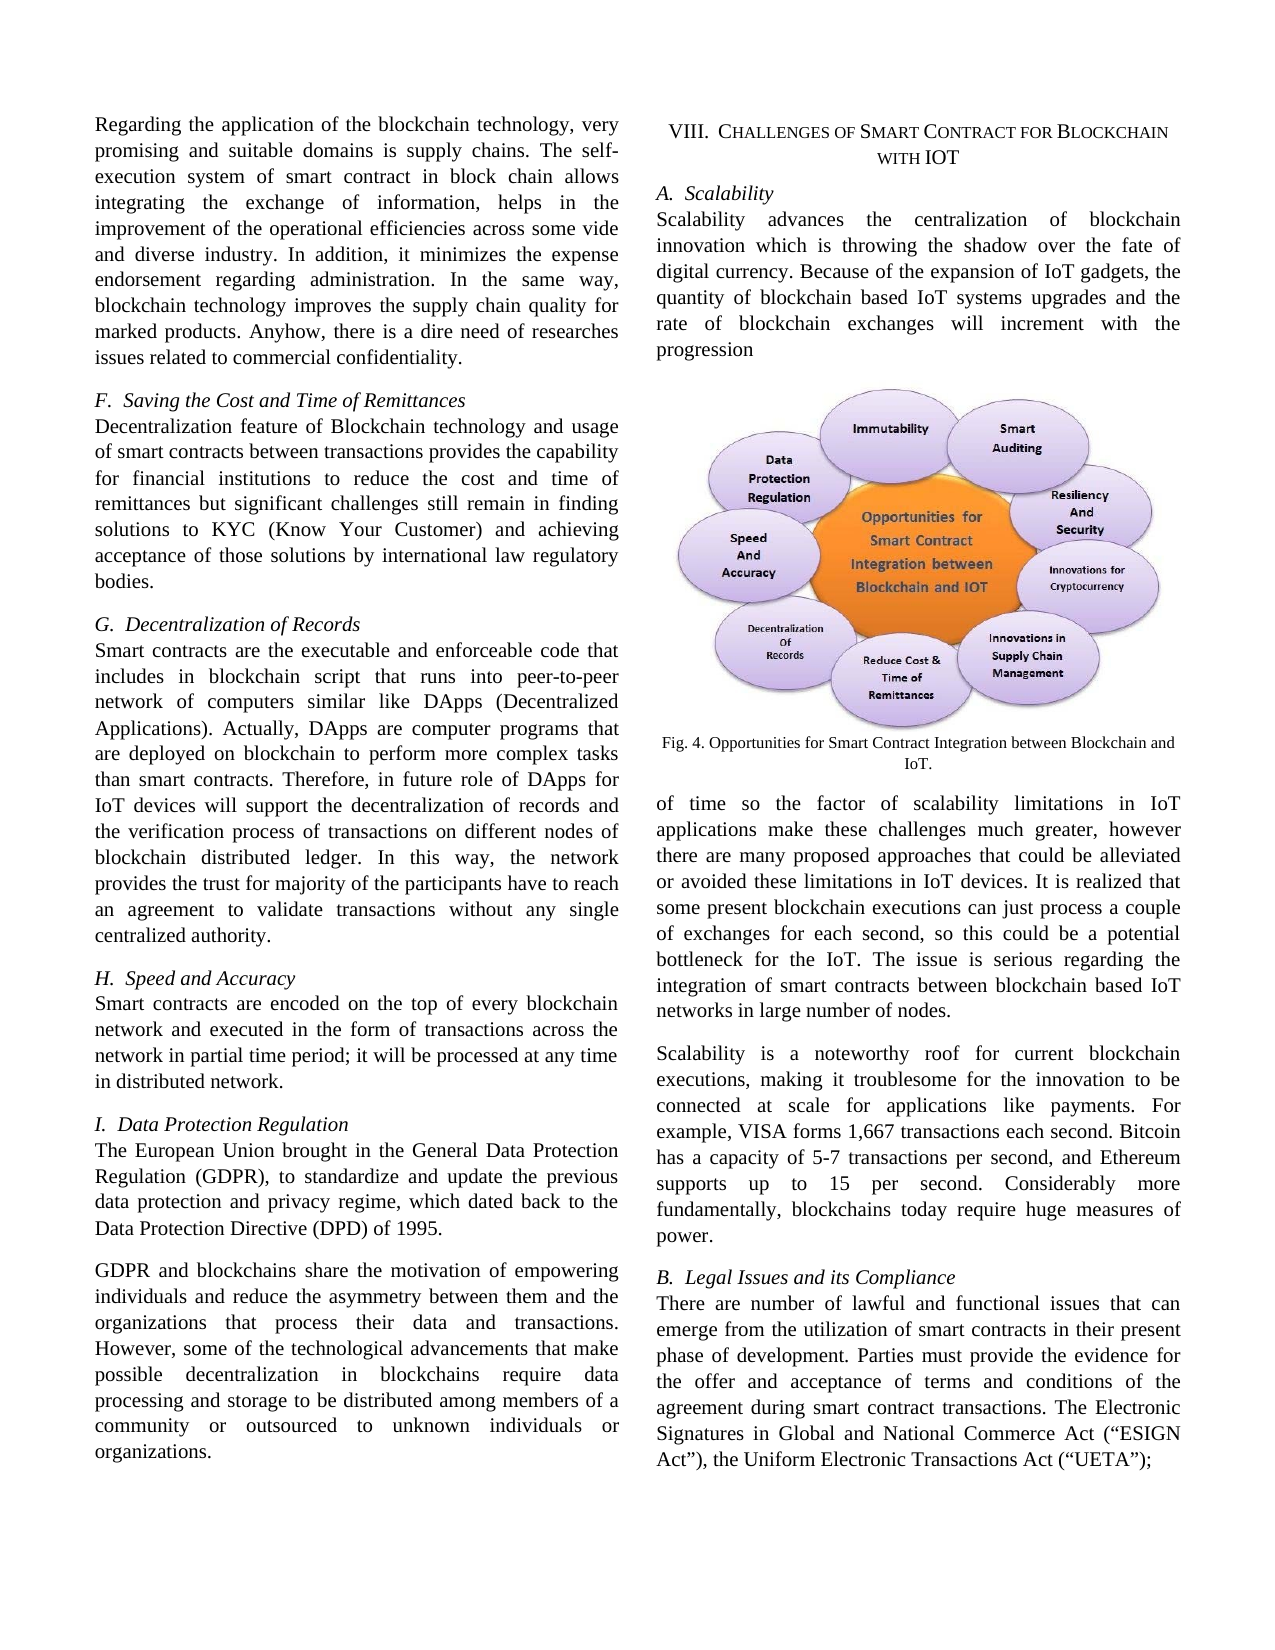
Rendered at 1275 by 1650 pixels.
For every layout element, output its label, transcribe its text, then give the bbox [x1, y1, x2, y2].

list Decentralization of Records [94, 612, 623, 636]
list Data Protection Regulation [94, 1111, 623, 1136]
list Speed and Accuracy [94, 965, 623, 989]
text Scalability is a noteworthy roof for current blockchain executions, making it troublesome for the innovation to be connected at scale for applications like payments. For example, VISA forms 1,667 transactions each second. Bitcoin has a capacity of 5-7 transactions per second, and Ethereum supports up to 15 per second. Considerably more fundamentally, blockchains today require huge measures of power. [656, 1041, 1181, 1247]
picture [672, 380, 1165, 732]
list Legal Issues and its Compliance [656, 1265, 1194, 1289]
text Smart contracts are encoded on the top of every blockchain network and executed in the form of transactions across the network in partial time period; it will be processed at any time in distributed network. [94, 991, 619, 1093]
text Scalability advances the centralization of blockchain innovation which is throwing the shadow over the fate of digital currency. Because of the expansion of IoT gadgets, the quantity of blockchain based IoT systems upgrades and the rate of blockchain exchanges will increment with the progression [656, 207, 1181, 361]
text Decentralization feature of Blockchain technology and usage of smart contracts between transactions provides the capability for financial institutions to reduce the cost and time of remittances but significant challenges still remain in finding solutions to KYC (Know Your Customer) and achieving acceptance of those solutions by international law regulatory bodies. [94, 413, 619, 593]
text The European Union brought in the General Data Protection Regulation (GDPR), to standardize and update the previous data protection and privacy regime, which dated back to the Data Protection Directive (DPD) of 1995. [94, 1138, 619, 1239]
text GDPR and blockchains share the motivation of empowering individuals and reduce the asymmetry between them and the organizations that process their data and transactions. However, some of the technological advancements that make possible decentralization in blockchains require data processing and storage to be distributed among members of a community or outsourced to unknown individuals or organizations. [94, 1258, 619, 1463]
list Scalability [656, 181, 1194, 205]
list Saving the Cost and Time of Remittances [94, 388, 623, 412]
text Smart contracts are the executable and enforceable code that includes in blockchain script that runs into peer-to-peer network of computers similar like DApps (Decentralized Applications). Actually, DApps are computer programs that are deployed on blockchain to perform more complex tasks than smart contracts. Therefore, in future role of DApps for IoT devices will support the decentralization of records and the verification process of transactions on different nodes of blockchain distributed ledger. In this way, the network provides the trust for majority of the participants have to reach an agreement to validate transactions without any single centralized authority. [94, 638, 619, 947]
text Regarding the application of the blockchain technology, very promising and suitable domains is supply chains. The self- execution system of smart contract in block chain allows integrating the exchange of information, helps in the improvement of the operational efficiencies across some vide and diverse industry. In addition, it minimizes the expense endorsement regarding administration. In the same way, blockchain technology improves the supply chain quality for marked products. Anyhow, there is a dire need of researches issues related to commercial confidentiality. [94, 112, 619, 369]
text of time so the factor of scalability limitations in IoT applications make these challenges much greater, however there are many proposed approaches that could be alleviated or avoided these limitations in IoT devices. It is realized that some present blockchain executions can just process a couple of exchanges for each second, so this could be a potential bottleneck for the IoT. The issue is serious regarding the integration of smart contracts between blockchain based IoT networks in large number of nodes. [656, 791, 1181, 1022]
list CHALLENGES OF SMART CONTRACT FOR BLOCKCHAIN WITH IOT [668, 119, 1169, 169]
text There are number of lawful and functional issues that can emerge from the utilization of smart contracts in their present phase of development. Parties must provide the evidence for the offer and acceptance of terms and conditions of the agreement during smart contract transactions. The Electronic Signatures in Global and National Commerce Act (“ESIGN Act”), the Uniform Electronic Transactions Act (“UETA”); [656, 1291, 1181, 1471]
